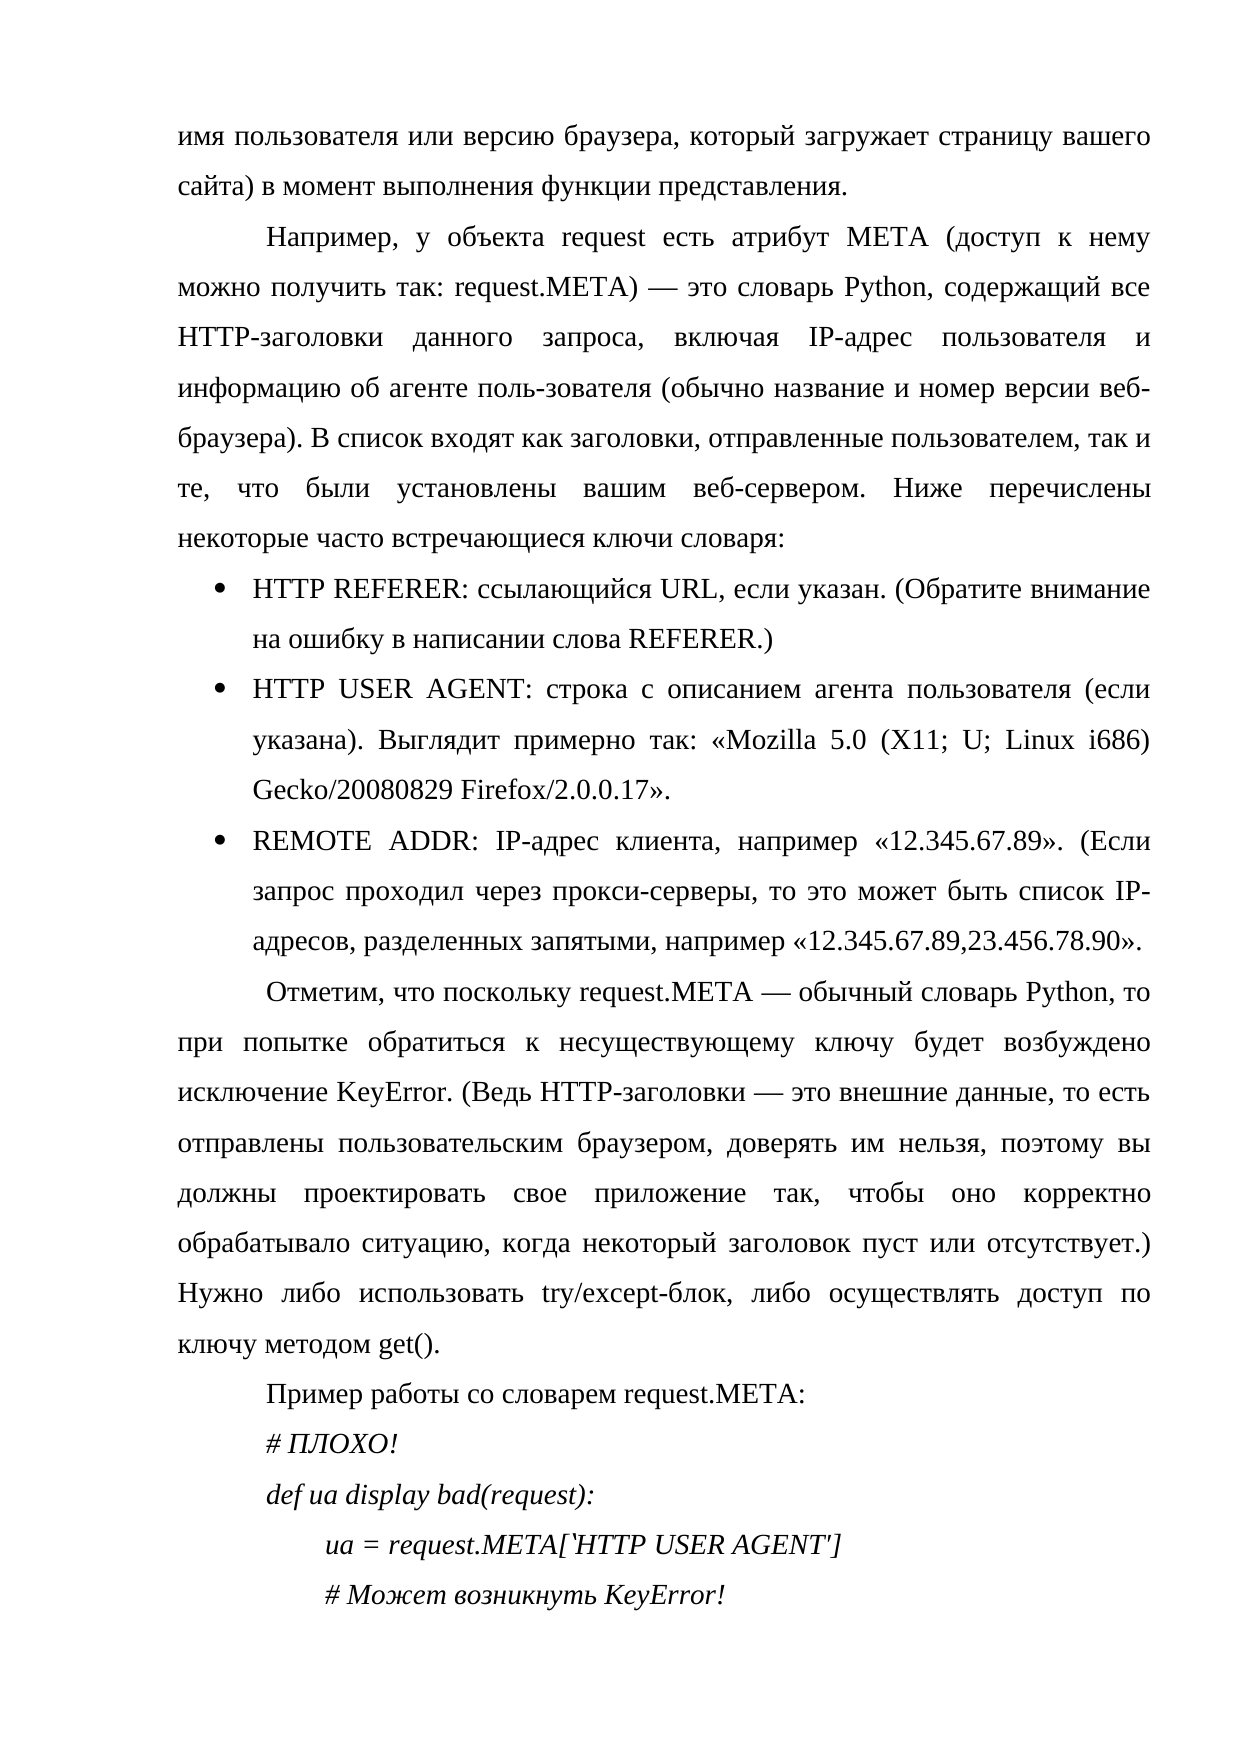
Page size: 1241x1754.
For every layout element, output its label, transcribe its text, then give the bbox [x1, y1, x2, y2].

list REMOTE ADDR: IP-адрес клиента, например «12.345.67.89». (Если запрос проходил через прокси-серверы, то это может быть список IP-адресов, разделенных запятыми, например «12.345.67.89,23.456.78.90». [215, 823, 1152, 957]
text # Может возникнуть KeyError! [236, 1577, 1152, 1611]
list HTTP REFERER: ссылающийся URL, если указан. (Обратите внимание на ошибку в написании слова REFERER.) [215, 571, 1152, 655]
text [177, 118, 1152, 202]
text ua = request.META[‵HTTP USER AGENT′] [236, 1527, 1152, 1561]
text # ПЛОХО! [177, 1427, 1152, 1460]
text def ua display bad(request): [177, 1477, 1152, 1510]
text Например, у объекта request есть атрибут META (доступ к нему можно получить так: request.META) — это словарь Python, содержащий все HTTP-заголовки данного запроса, включая IP-адрес пользователя и информацию об агенте поль-зователя (обычно название и номер версии веб-браузера). В список входят как заголовки, отправленные пользователем, так и те, что были установлены вашим веб-сервером. Ниже перечислены некоторые часто встречающиеся ключи словаря: [177, 219, 1152, 554]
text Пример работы со словарем request.META: [177, 1376, 1152, 1410]
list HTTP USER AGENT: строка с описанием агента пользователя (если указана). Выглядит примерно так: «Mozilla 5.0 (X11; U; Linux i686) Gecko/20080829 Firefox/2.0.0.17». [215, 672, 1152, 806]
text Отметим, что поскольку request.META — обычный словарь Python, то при попытке обратиться к несуществующему ключу будет возбуждено исключение KeyError. (Ведь HTTP-заголовки — это внешние данные, то есть отправлены пользовательским браузером, доверять им нельзя, поэтому вы должны проектировать свое приложение так, чтобы оно корректно обрабатывало ситуацию, когда некоторый заголовок пуст или отсутствует.) Нужно либо использовать try/except-блок, либо осуществлять доступ по ключу методом get(). [177, 974, 1152, 1359]
